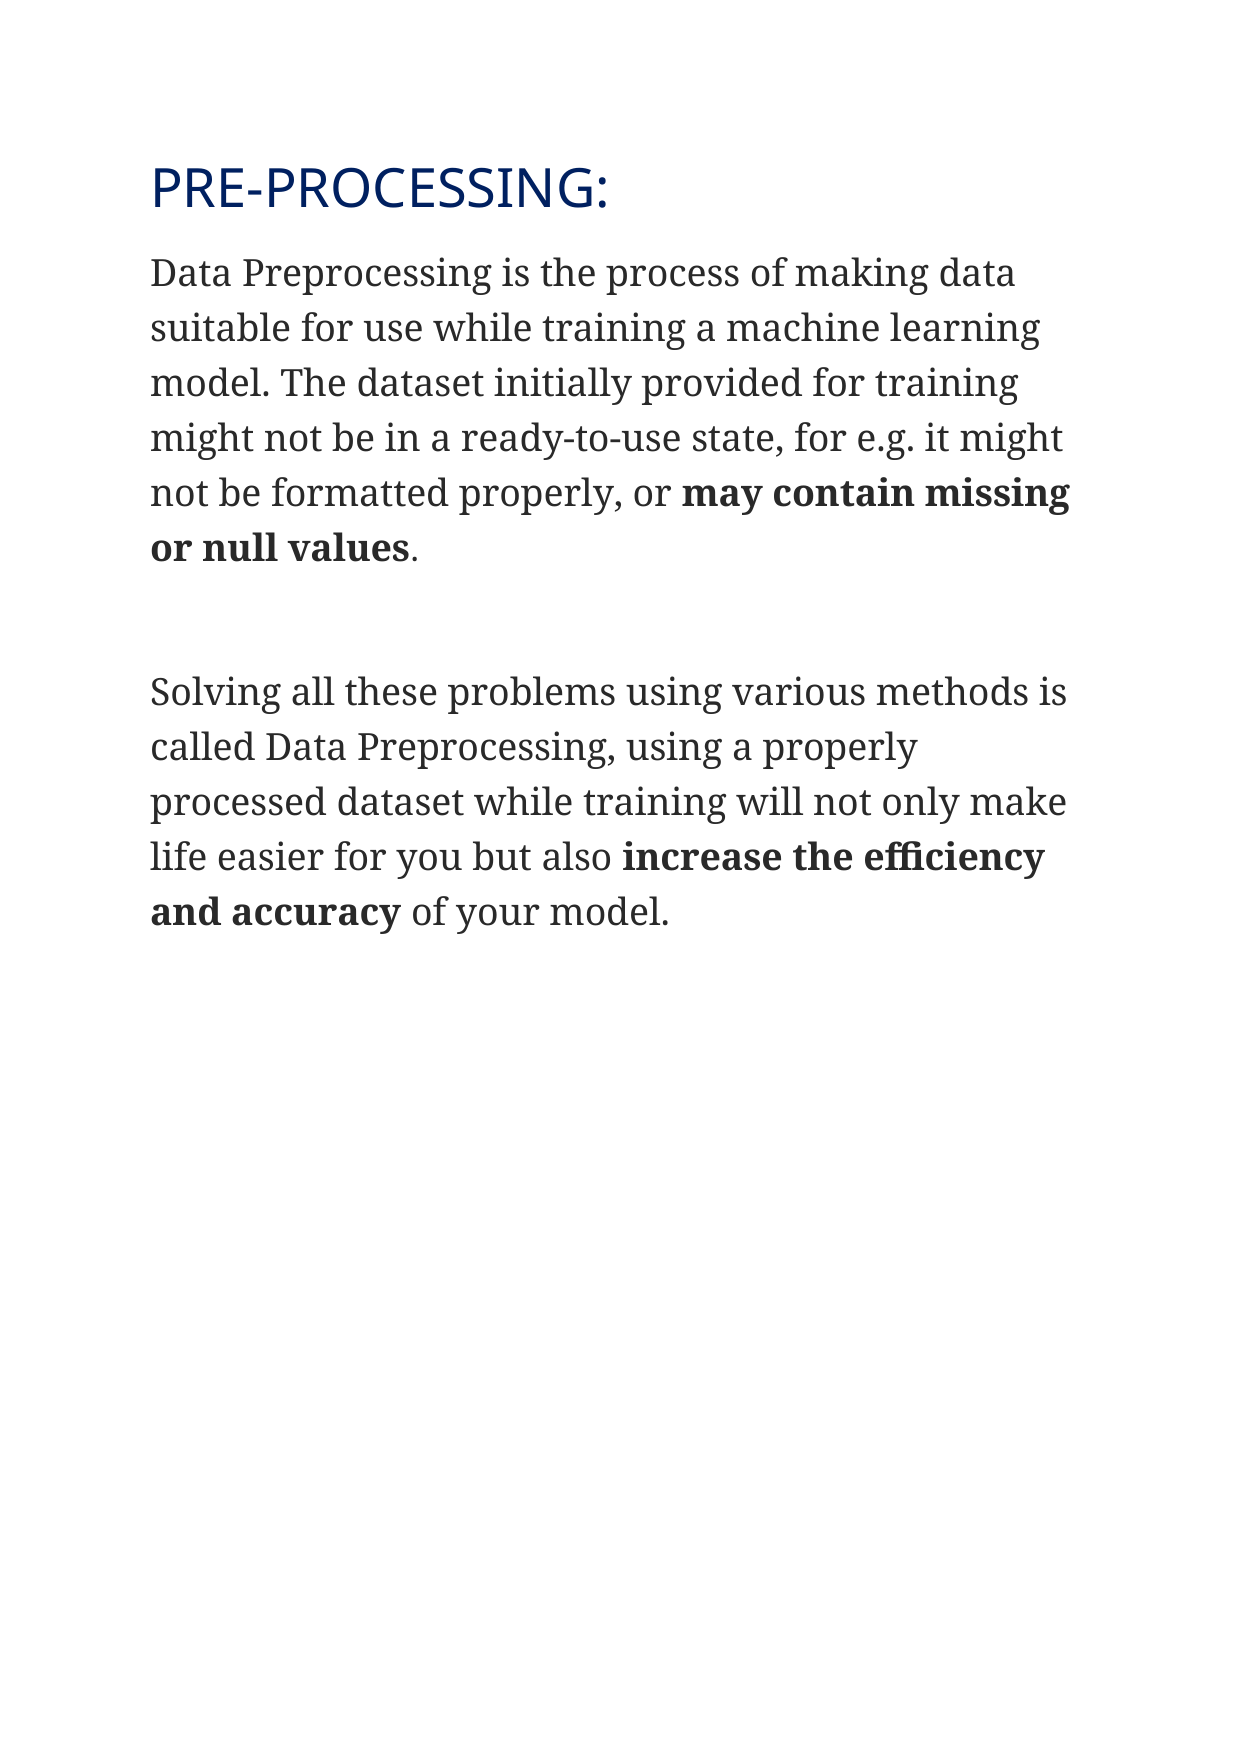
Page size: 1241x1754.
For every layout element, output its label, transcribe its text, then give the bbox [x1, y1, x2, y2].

text Solving all these problems using various methods is called Data Preprocessing, using a properly processed dataset while training will not only make life easier for you but also increase the efficiency and accuracy of your model. [150, 665, 1090, 937]
text Data Preprocessing is the process of making data suitable for use while training a machine learning model. The dataset initially provided for training might not be in a ready-to-use state, for e.g. it might not be formatted properly, or may contain missing or null values. [150, 246, 1090, 573]
text PRE-PROCESSING: [150, 150, 1090, 224]
